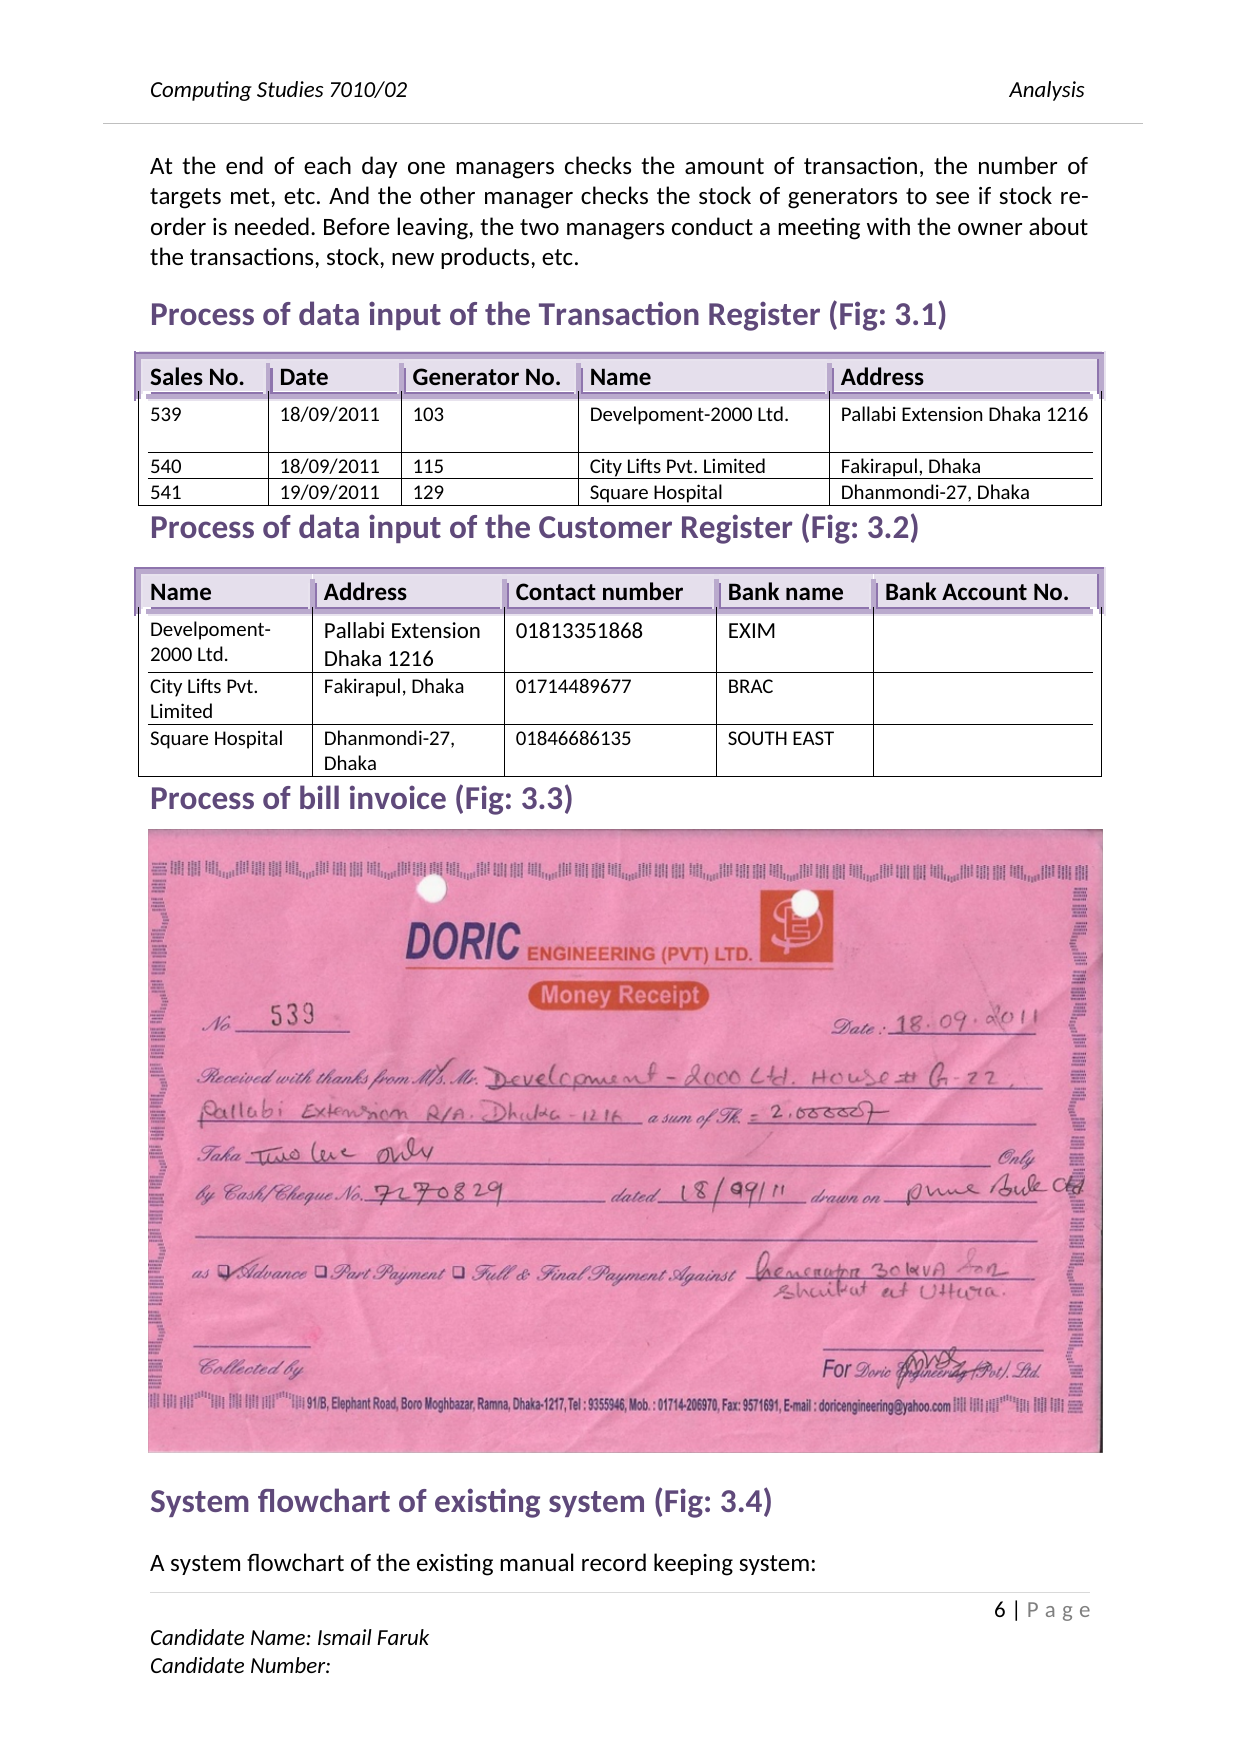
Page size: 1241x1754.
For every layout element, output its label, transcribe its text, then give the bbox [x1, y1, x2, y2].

table_header Address [313, 574, 504, 607]
table_cell [874, 607, 1101, 672]
table_header Name [578, 359, 829, 391]
text A system flowchart of the existing manual record keeping system: [150, 1547, 1090, 1578]
table_cell 129 [402, 479, 578, 505]
table_cell Fakirapul, Dhaka [313, 673, 504, 724]
table_cell Pallabi Extension Dhaka 1216 [313, 616, 504, 672]
picture [146, 827, 1105, 1455]
table_header Address [829, 359, 1097, 391]
table_cell Pallabi Extension Dhaka 1216 [830, 391, 1101, 452]
table_cell SOUTH EAST [717, 725, 873, 776]
table_cell City Lifts Pvt. Limited [579, 453, 829, 478]
table_cell BRAC [717, 673, 873, 724]
table_cell 115 [402, 453, 578, 478]
table_cell 01813351868 [505, 616, 716, 672]
table_cell 19/09/2011 [269, 479, 401, 505]
list Process of data input of the Customer Register (Fig: 3.2) [150, 506, 1090, 546]
table_cell City Lifts Pvt. Limited [139, 672, 312, 724]
table_cell 18/09/2011 [269, 453, 401, 478]
text At the end of each day one managers checks the amount of transaction, the number of targets met, etc. And the other manager checks the stock of generators to see if stock re-order is needed. Before leaving, the two managers conduct a meeting with the owner about the transactions, stock, new products, etc. [150, 150, 1090, 272]
table_cell 01846686135 [505, 725, 716, 776]
table_cell [874, 724, 1101, 776]
table_header Bank Account No. [874, 574, 1097, 607]
table_header Bank name [716, 574, 873, 607]
table_cell Develpoment-2000 Ltd. [579, 401, 829, 452]
table_cell Square Hospital [139, 724, 312, 776]
list Process of data input of the Transaction Register (Fig: 3.1) [150, 293, 1090, 334]
table_cell 18/09/2011 [269, 401, 401, 452]
list System flowchart of existing system (Fig: 3.4) [150, 1480, 1090, 1521]
table_cell 103 [402, 401, 578, 452]
table_header Contact number [504, 574, 716, 607]
table_cell 541 [139, 478, 268, 505]
table_header Generator No. [401, 359, 578, 391]
table_cell 540 [139, 452, 268, 478]
table_cell 01714489677 [505, 673, 716, 724]
list Process of bill invoice (Fig: 3.3) [150, 777, 1090, 818]
table_cell Develpoment-2000 Ltd. [139, 607, 312, 672]
table_cell Dhanmondi-27, Dhaka [830, 478, 1101, 505]
table_cell Square Hospital [579, 479, 829, 505]
table_cell EXIM [717, 616, 873, 672]
table_header Date [268, 359, 401, 391]
table_cell Dhanmondi-27, Dhaka [313, 725, 504, 776]
table_header Sales No. [143, 359, 268, 391]
table_cell Fakirapul, Dhaka [830, 452, 1101, 478]
table_cell [874, 672, 1101, 724]
table_cell 539 [139, 391, 268, 452]
table_header Name [143, 574, 312, 607]
